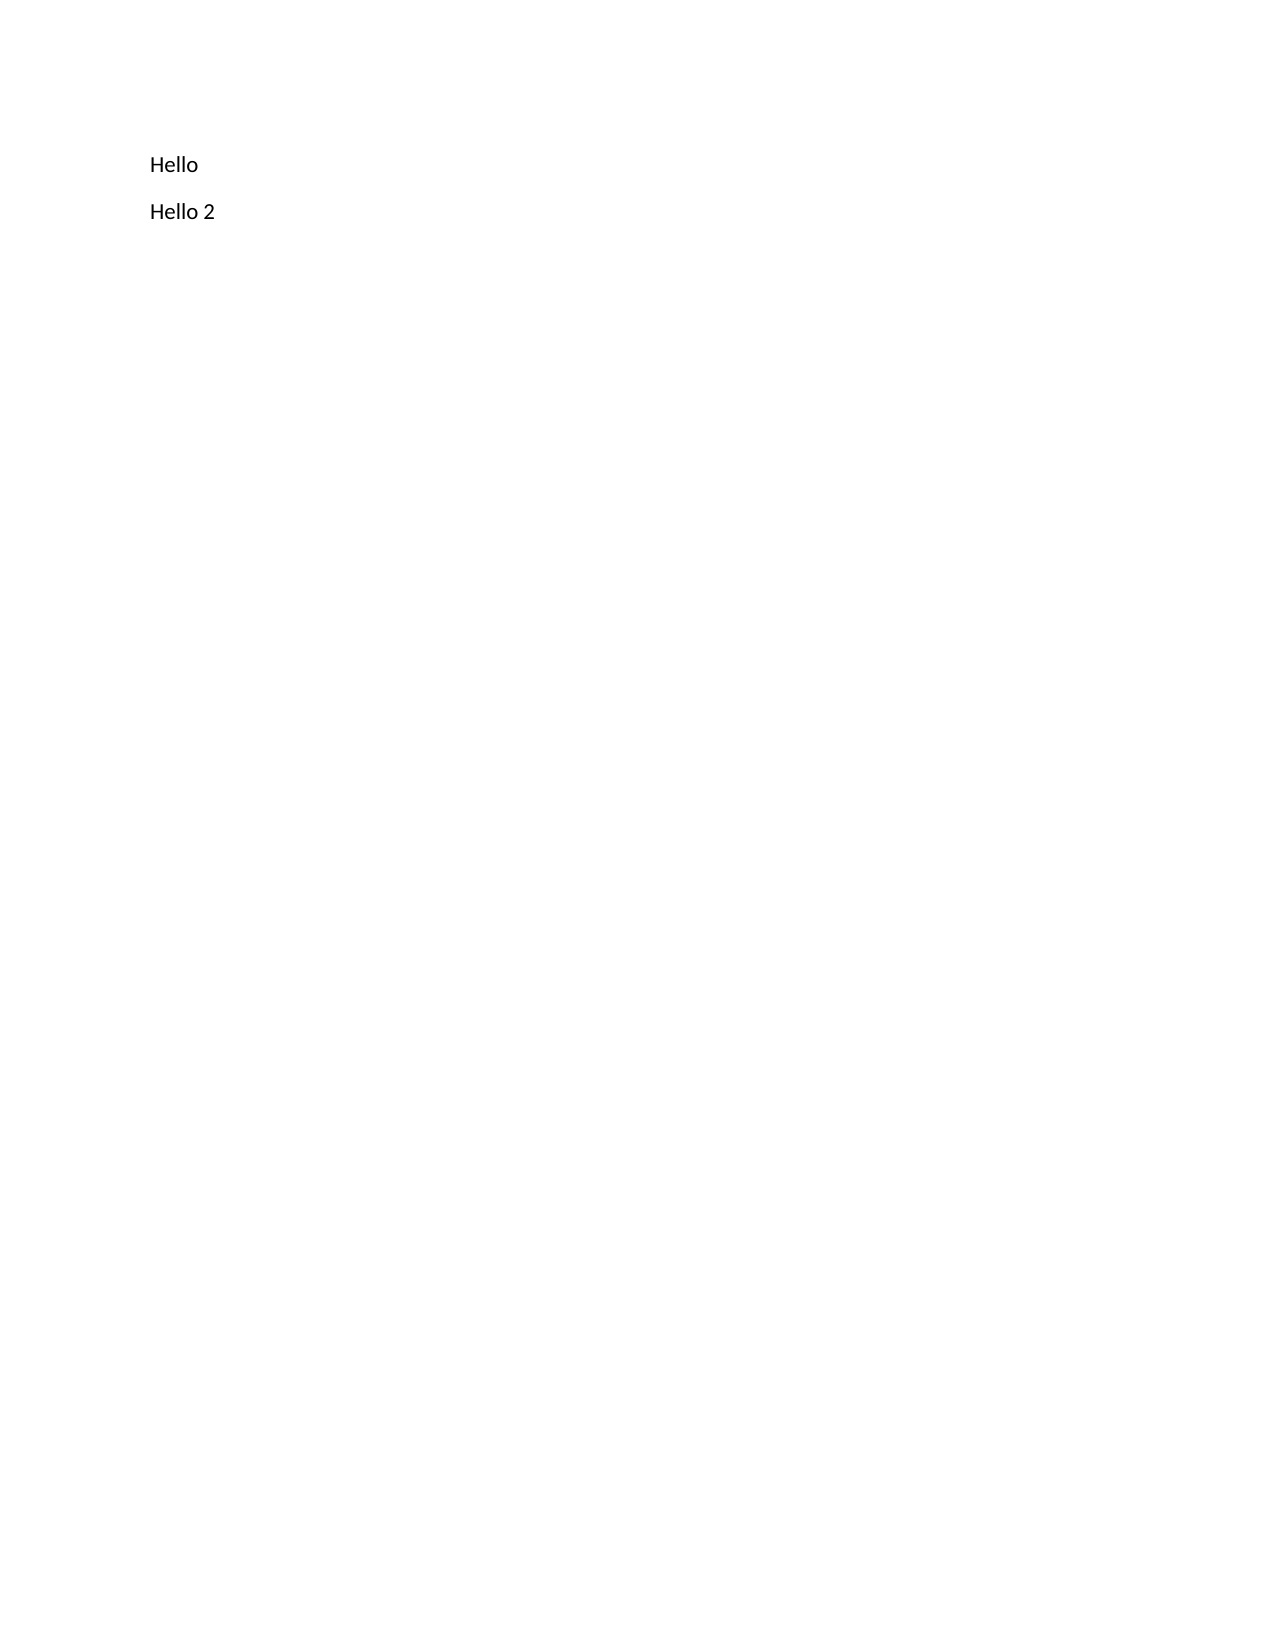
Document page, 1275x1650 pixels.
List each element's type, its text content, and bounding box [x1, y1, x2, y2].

text Hello [150, 150, 1125, 178]
text Hello 2 [150, 197, 1125, 225]
